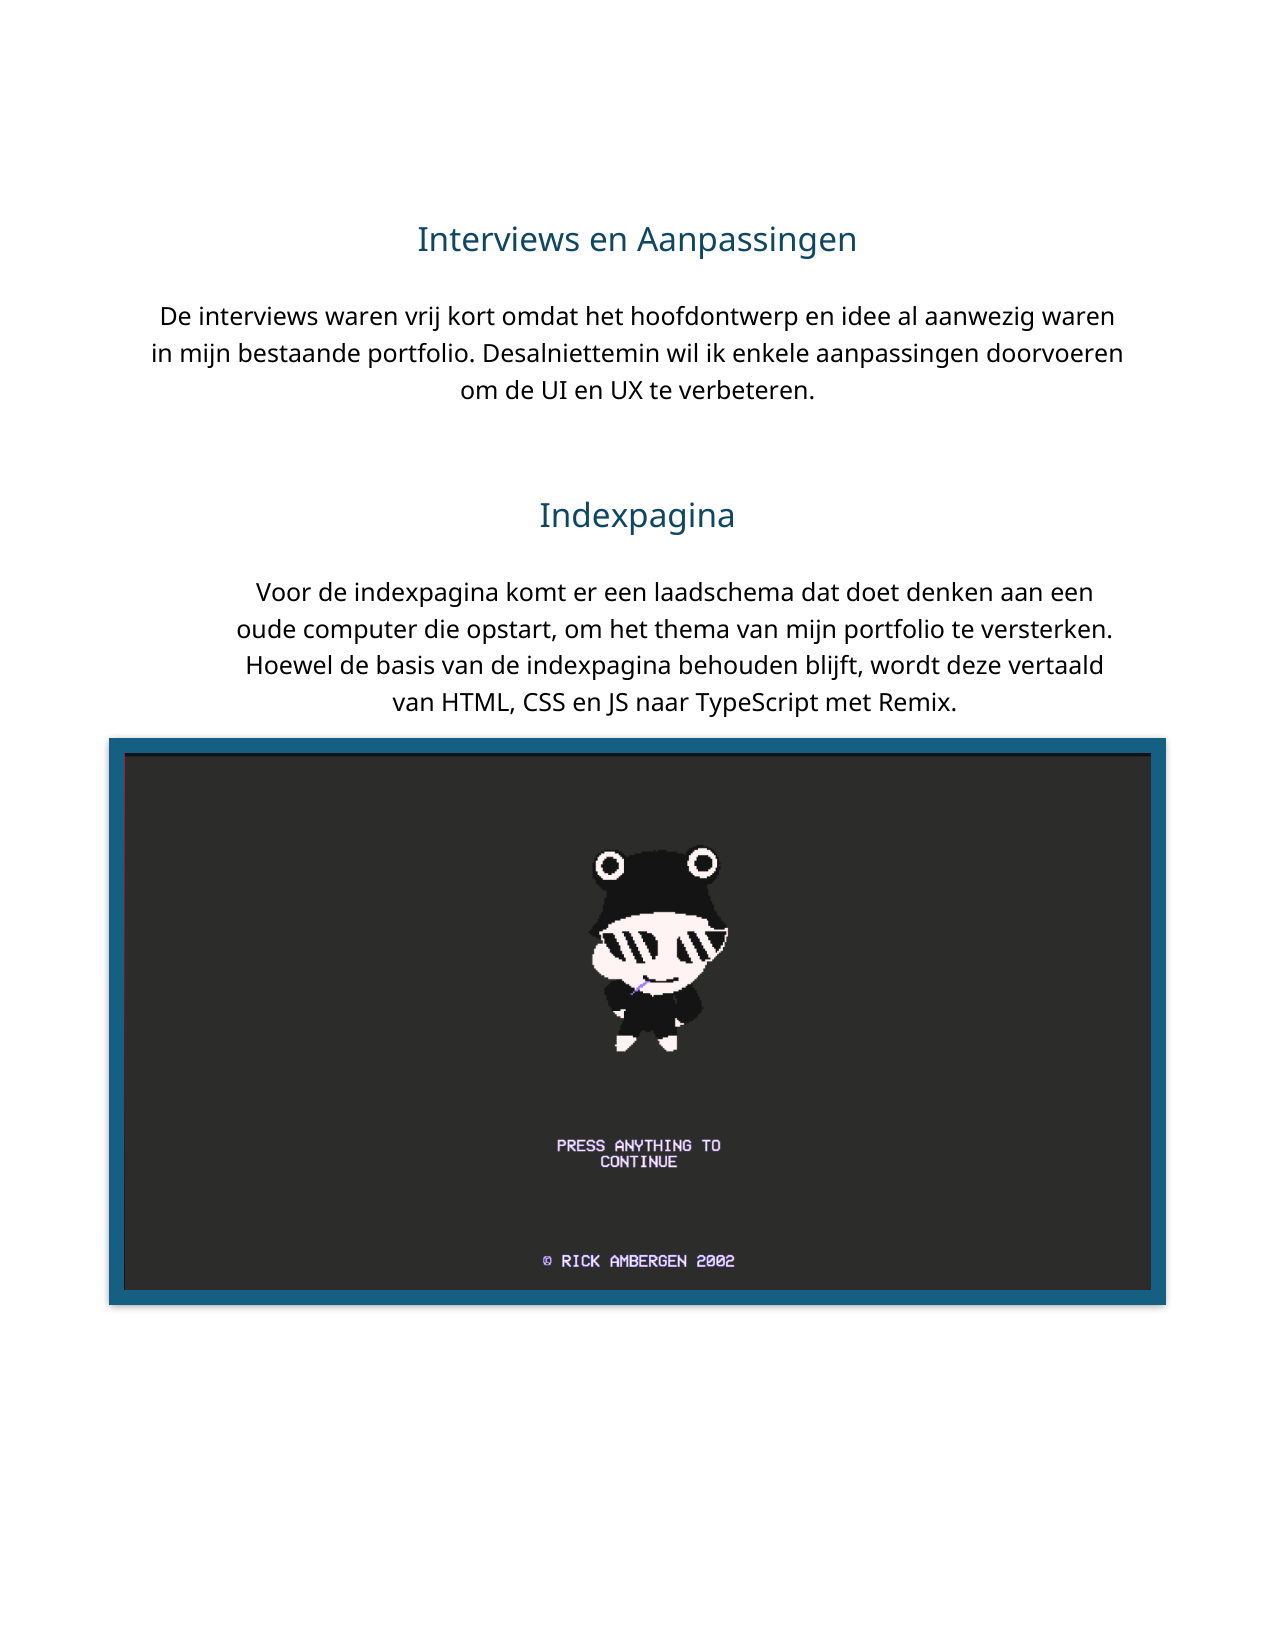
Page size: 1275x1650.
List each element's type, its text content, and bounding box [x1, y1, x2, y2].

subtitle Interviews en Aanpassingen [150, 216, 1125, 261]
subtitle Indexpagina [150, 491, 1125, 537]
text De interviews waren vrij kort omdat het hoofdontwerp en idee al aanwezig waren in mijn bestaande portfolio. Desalniettemin wil ik enkele aanpassingen doorvoeren om de UI en UX te verbeteren. [150, 299, 1125, 406]
picture [124, 753, 1151, 1290]
list Voor de indexpagina komt er een laadschema dat doet denken aan een oude computer die opstart, om het thema van mijn portfolio te versterken. [225, 574, 1125, 645]
list Hoewel de basis van de indexpagina behouden blijft, wordt deze vertaald van HTML, CSS en JS naar TypeScript met Remix. [225, 648, 1125, 719]
